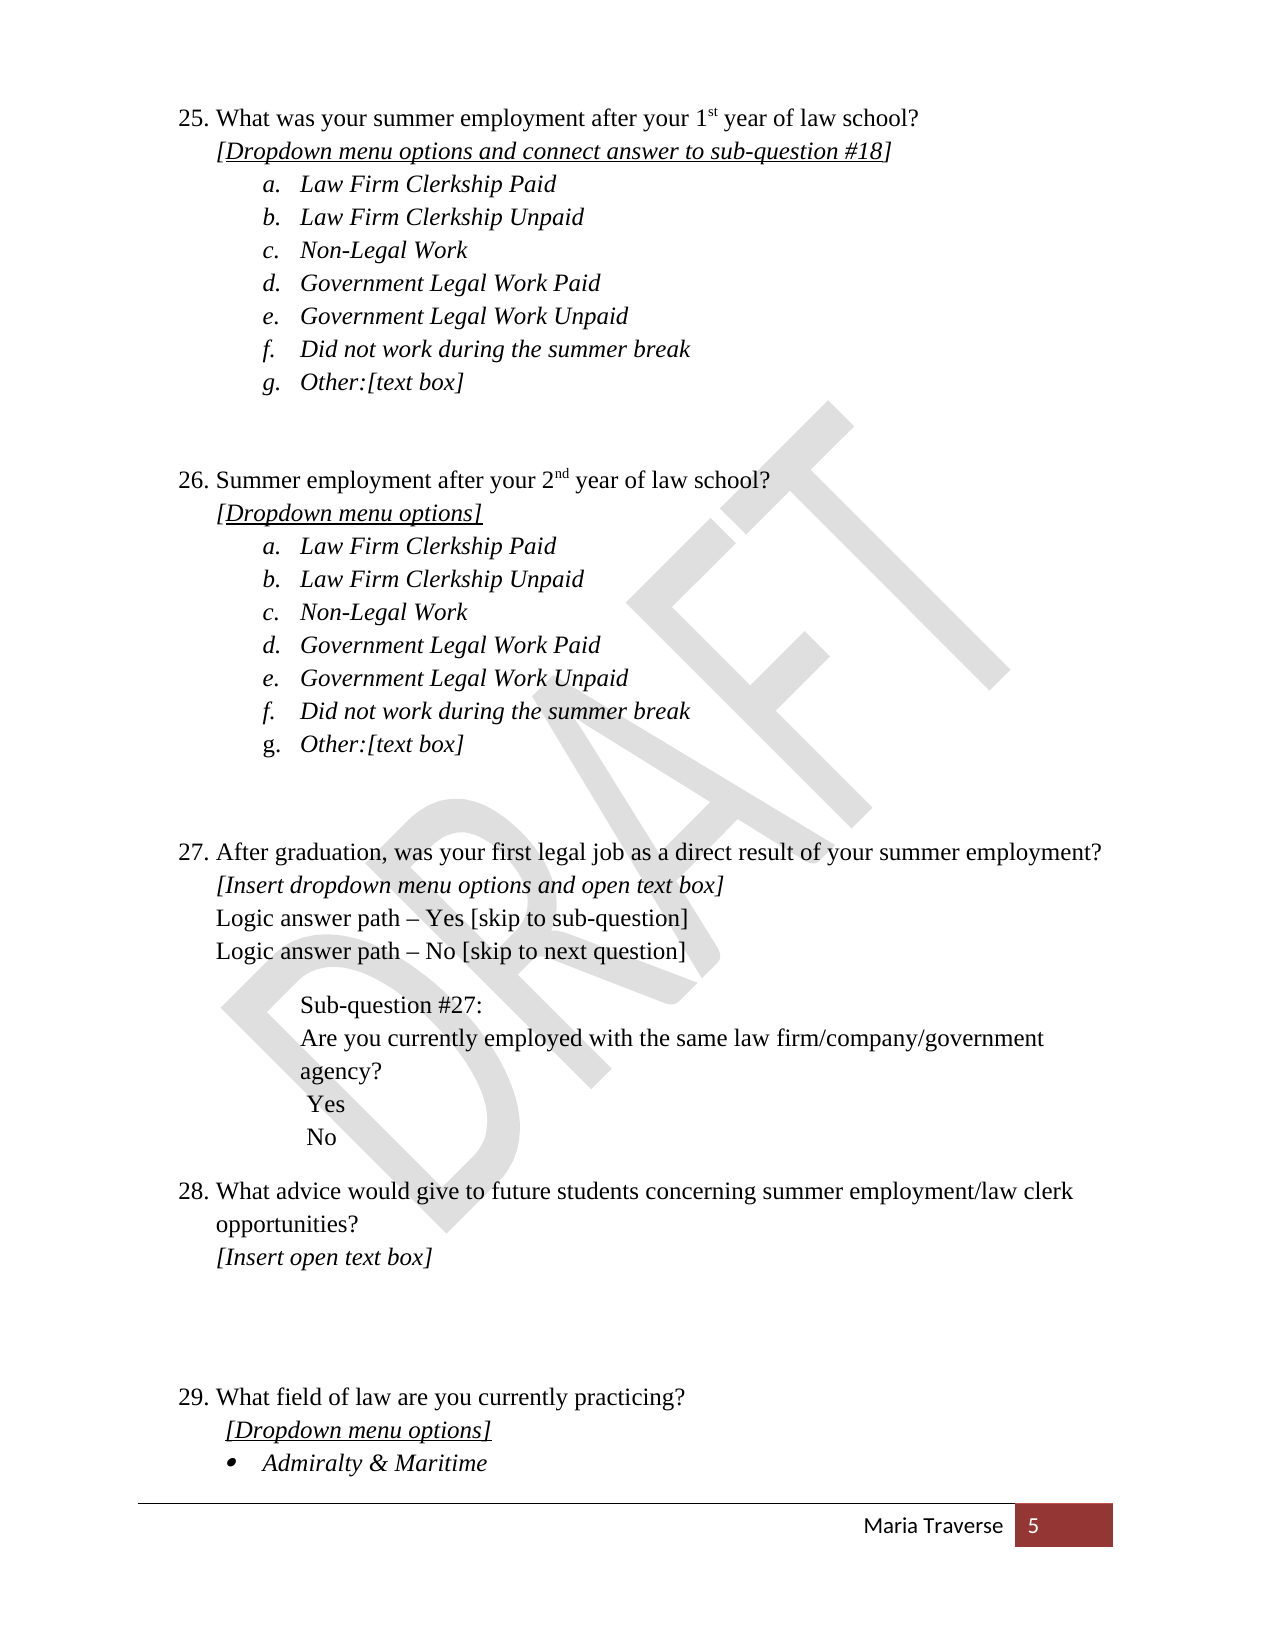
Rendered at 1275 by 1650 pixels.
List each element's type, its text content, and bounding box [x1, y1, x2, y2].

list Law Firm Clerkship Unpaid [262, 202, 1125, 231]
list Law Firm Clerkship Paid [262, 169, 1125, 198]
list [Insert dropdown menu options and open text box] Logic answer path – Yes [skip to sub-question] Logic answer path – No [skip to next question] [216, 870, 1125, 965]
list Government Legal Work Paid [262, 268, 1125, 297]
list Government Legal Work Unpaid [262, 301, 1125, 330]
list Non-Legal Work [262, 235, 1125, 264]
list Law Firm Clerkship Unpaid [262, 564, 1125, 593]
list Admiralty & Maritime [225, 1448, 1125, 1477]
text Sub-question #27: Are you currently employed with the same law firm/company/government agency? Yes No [300, 990, 1125, 1151]
list What was your summer employment after your 1st year of law school? [Dropdown menu options and connect answer to sub-question #18] [178, 103, 1125, 165]
list Law Firm Clerkship Paid [262, 531, 1125, 560]
list Non-Legal Work [262, 597, 1125, 626]
list Did not work during the summer break [262, 334, 1125, 363]
list Government Legal Work Unpaid [262, 663, 1125, 692]
list Other:[text box] [262, 729, 1125, 758]
list Summer employment after your 2nd year of law school? [Dropdown menu options] [178, 465, 1125, 527]
list What advice would give to future students concerning summer employment/law clerk opportunities? [Insert open text box] [178, 1176, 1125, 1303]
list Other:[text box] [262, 367, 1125, 428]
list After graduation, was your first legal job as a direct result of your summer employment? [178, 837, 1125, 866]
list [Dropdown menu options] [225, 1415, 1125, 1444]
list What field of law are you currently practicing? [178, 1382, 1125, 1411]
list Government Legal Work Paid [262, 630, 1125, 659]
list Did not work during the summer break [262, 696, 1125, 725]
